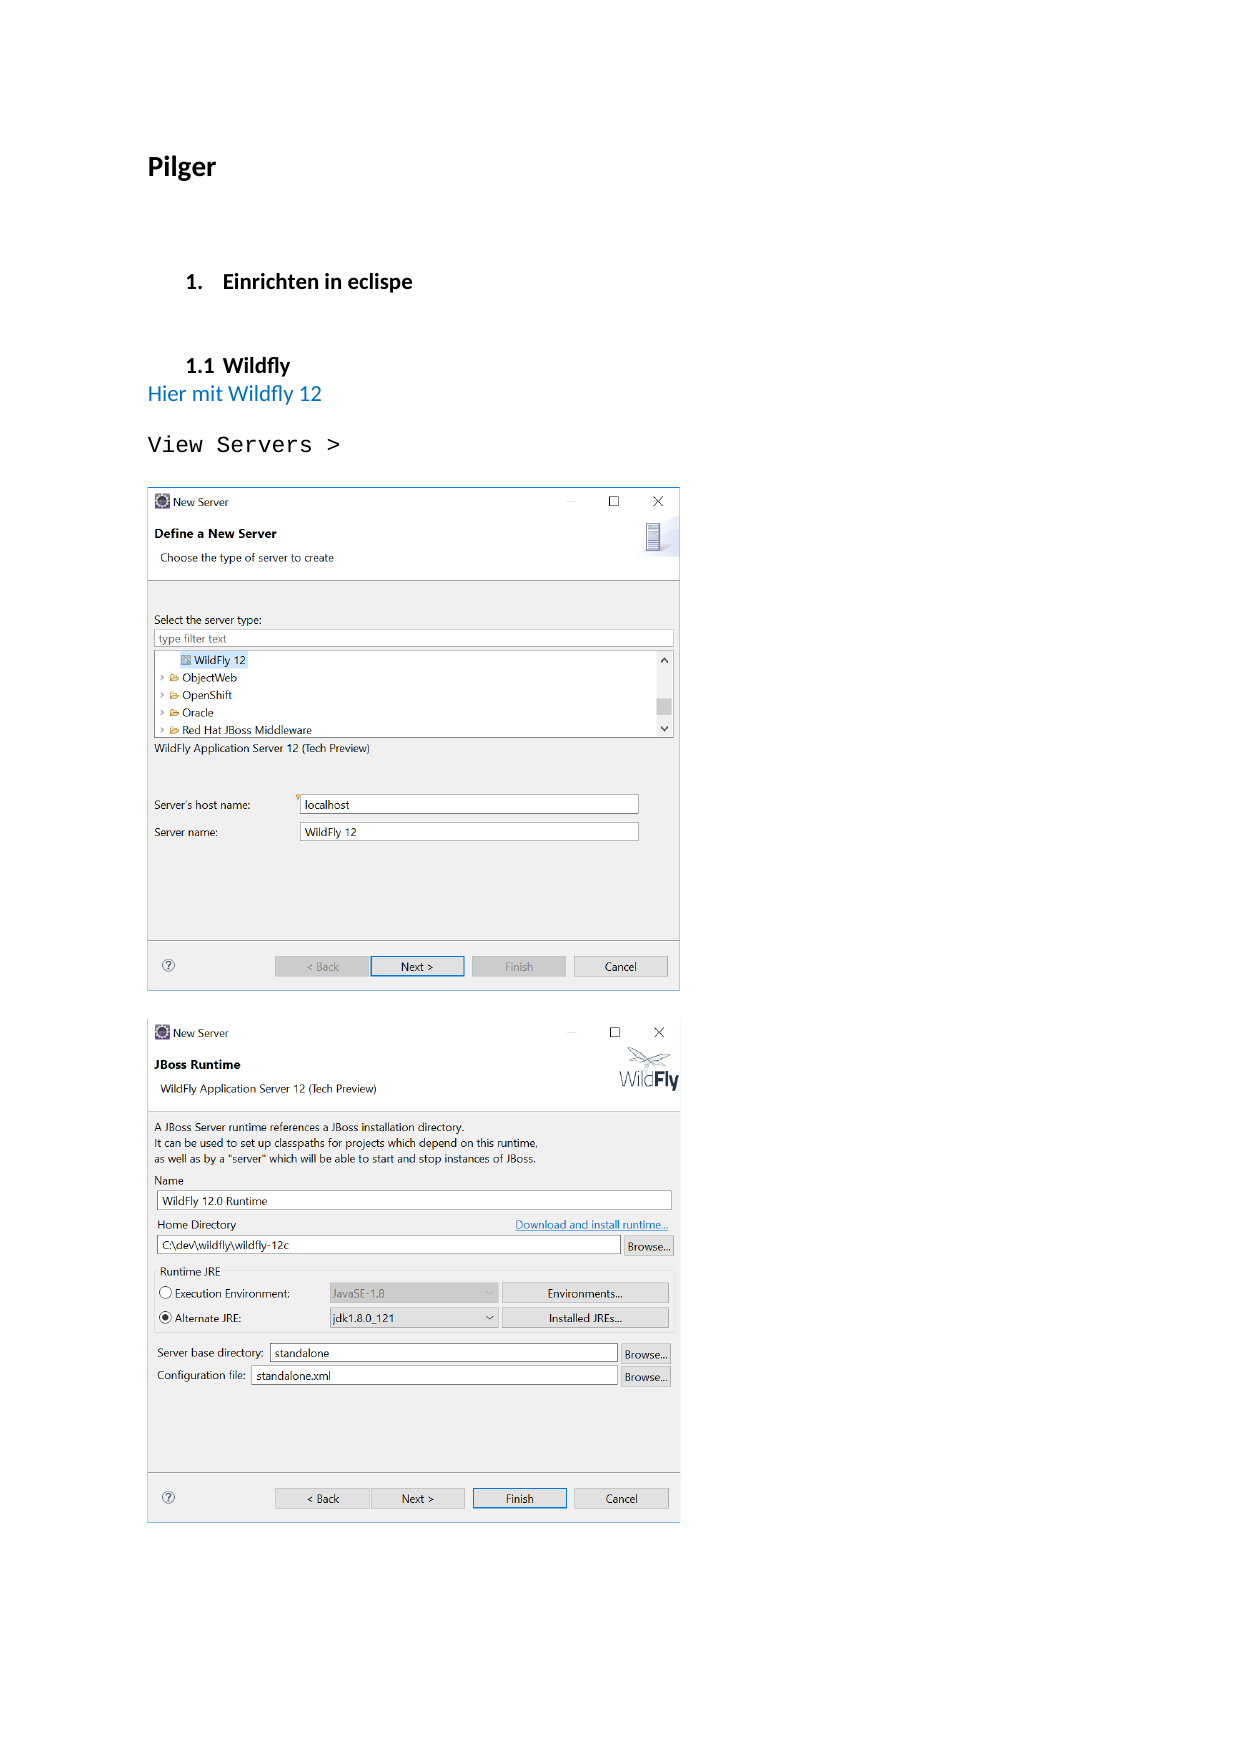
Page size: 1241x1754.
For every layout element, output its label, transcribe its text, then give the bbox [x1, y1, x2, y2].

list Einrichten in eclispe [185, 267, 1093, 295]
text Hier mit Wildfly 12 [148, 379, 1093, 407]
picture [147, 487, 680, 991]
text View Servers > [148, 433, 1093, 459]
picture [147, 1019, 681, 1523]
list Wildfly [185, 351, 1093, 379]
text Pilger [148, 148, 1093, 183]
